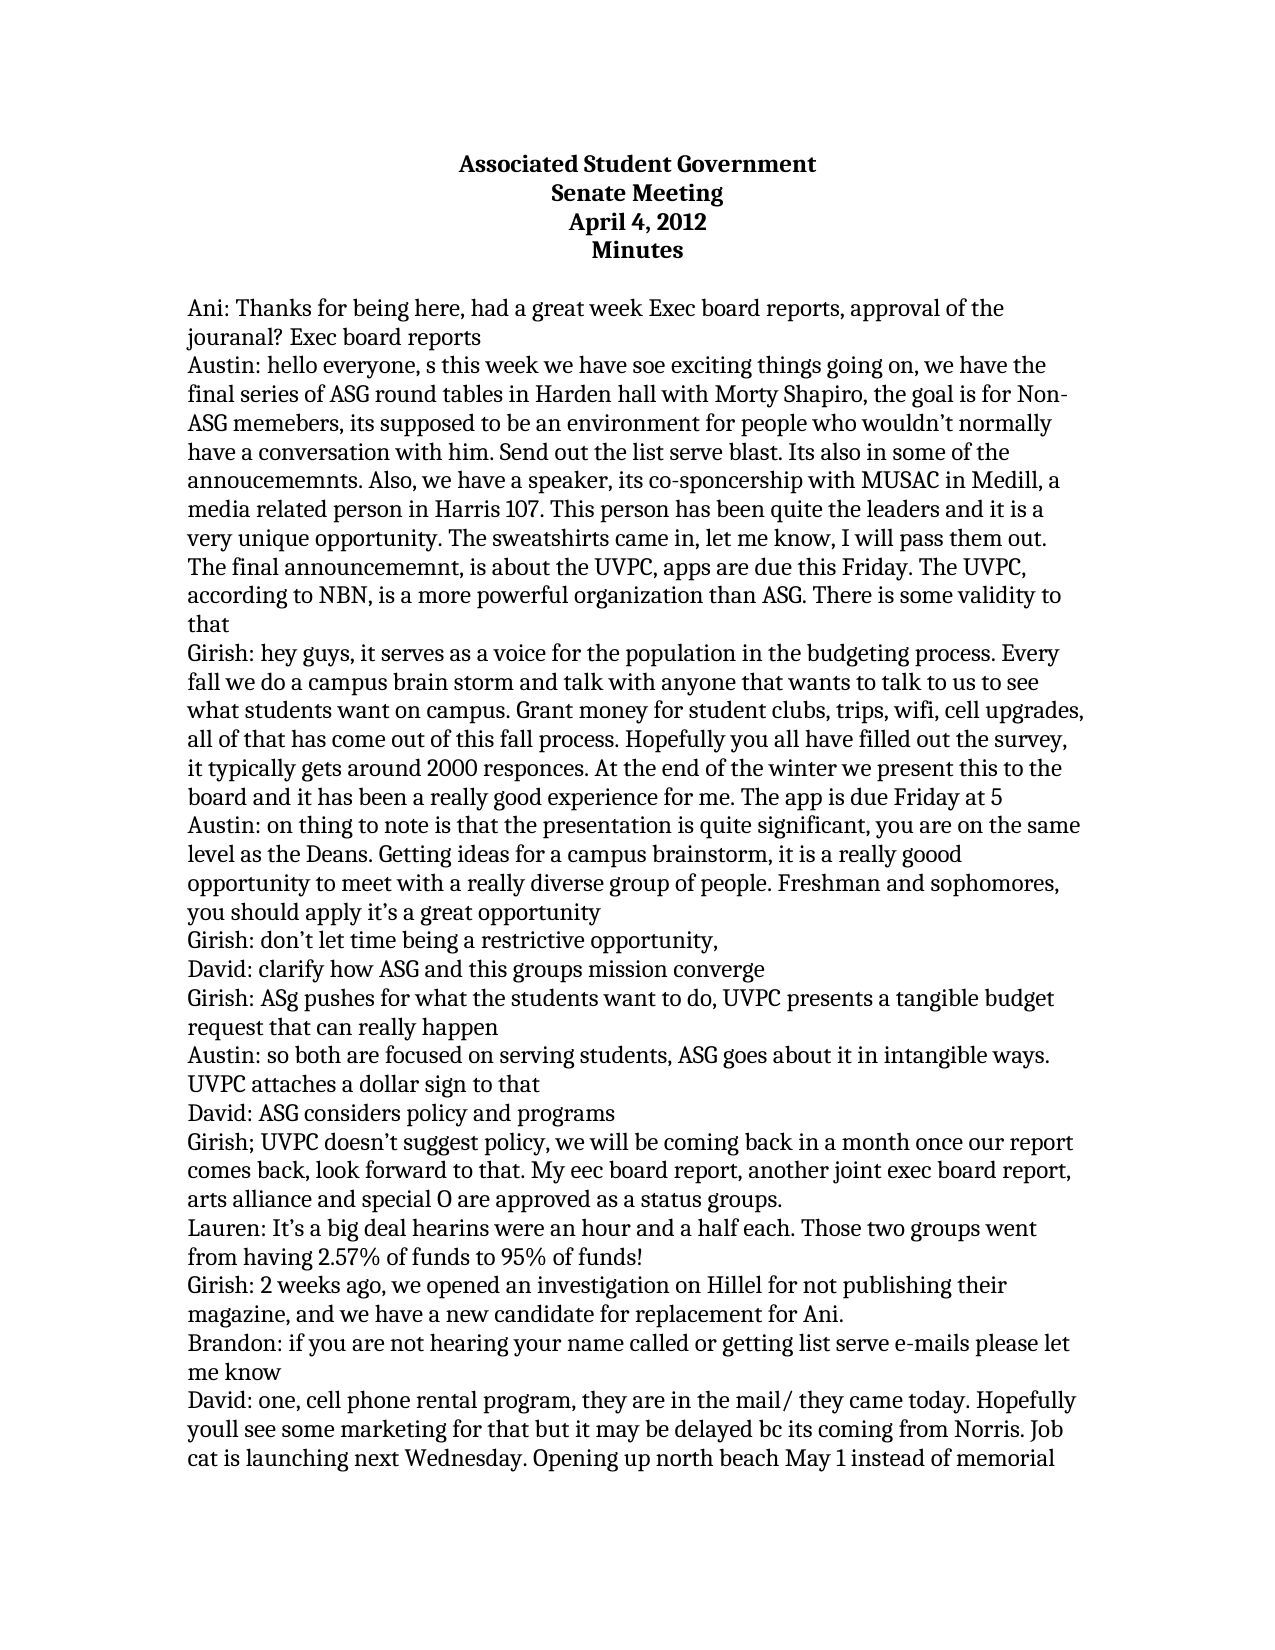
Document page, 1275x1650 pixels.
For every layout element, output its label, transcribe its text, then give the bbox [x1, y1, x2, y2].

text Girish: hey guys, it serves as a voice for the population in the budgeting process. Every fall we do a campus brain storm and talk with anyone that wants to talk to us to see what students want on campus. Grant money for student clubs, trips, wifi, cell upgrades, all of that has come out of this fall process. Hopefully you all have filled out the survey, it typically gets around 2000 responces. At the end of the winter we present this to the board and it has been a really good experience for me. The app is due Friday at 5 [187, 639, 1087, 811]
text Girish: ASg pushes for what the students want to do, UVPC presents a tangible budget request that can really happen [187, 984, 1087, 1041]
text Girish: 2 weeks ago, we opened an investigation on Hillel for not publishing their magazine, and we have a new candidate for replacement for Ani. [187, 1271, 1087, 1329]
text David: clarify how ASG and this groups mission converge [187, 955, 1087, 984]
text Austin: hello everyone, s this week we have soe exciting things going on, we have the final series of ASG round tables in Harden hall with Morty Shapiro, the goal is for Non-ASG memebers, its supposed to be an environment for people who wouldn’t normally have a conversation with him. Send out the list serve blast. Its also in some of the annoucememnts. Also, we have a speaker, its co-sponcership with MUSAC in Medill, a media related person in Harris 107. This person has been quite the leaders and it is a very unique opportunity. The sweatshirts came in, let me know, I will pass them out. The final announcememnt, is about the UVPC, apps are due this Friday. The UVPC, according to NBN, is a more powerful organization than ASG. There is some validity to that [187, 351, 1087, 639]
text April 4, 2012 [187, 207, 1087, 236]
text Girish; UVPC doesn’t suggest policy, we will be coming back in a month once our report comes back, look forward to that. My eec board report, another joint exec board report, arts alliance and special O are approved as a status groups. [187, 1127, 1087, 1214]
text Austin: so both are focused on serving students, ASG goes about it in intangible ways. UVPC attaches a dollar sign to that [187, 1041, 1087, 1099]
text Ani: Thanks for being here, had a great week Exec board reports, approval of the jouranal? Exec board reports [187, 294, 1087, 351]
text Associated Student Government [187, 150, 1087, 179]
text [187, 1386, 1087, 1472]
text Lauren: It’s a big deal hearins were an hour and a half each. Those two groups went from having 2.57% of funds to 95% of funds! [187, 1214, 1087, 1271]
text Austin: on thing to note is that the presentation is quite significant, you are on the same level as the Deans. Getting ideas for a campus brainstorm, it is a really goood opportunity to meet with a really diverse group of people. Freshman and sophomores, you should apply it’s a great opportunity [187, 811, 1087, 926]
text Brandon: if you are not hearing your name called or getting list serve e-mails please let me know [187, 1329, 1087, 1386]
text Minutes [187, 236, 1087, 265]
text Senate Meeting [187, 179, 1087, 207]
text David: ASG considers policy and programs [187, 1099, 1087, 1127]
text Girish: don’t let time being a restrictive opportunity, [187, 926, 1087, 955]
